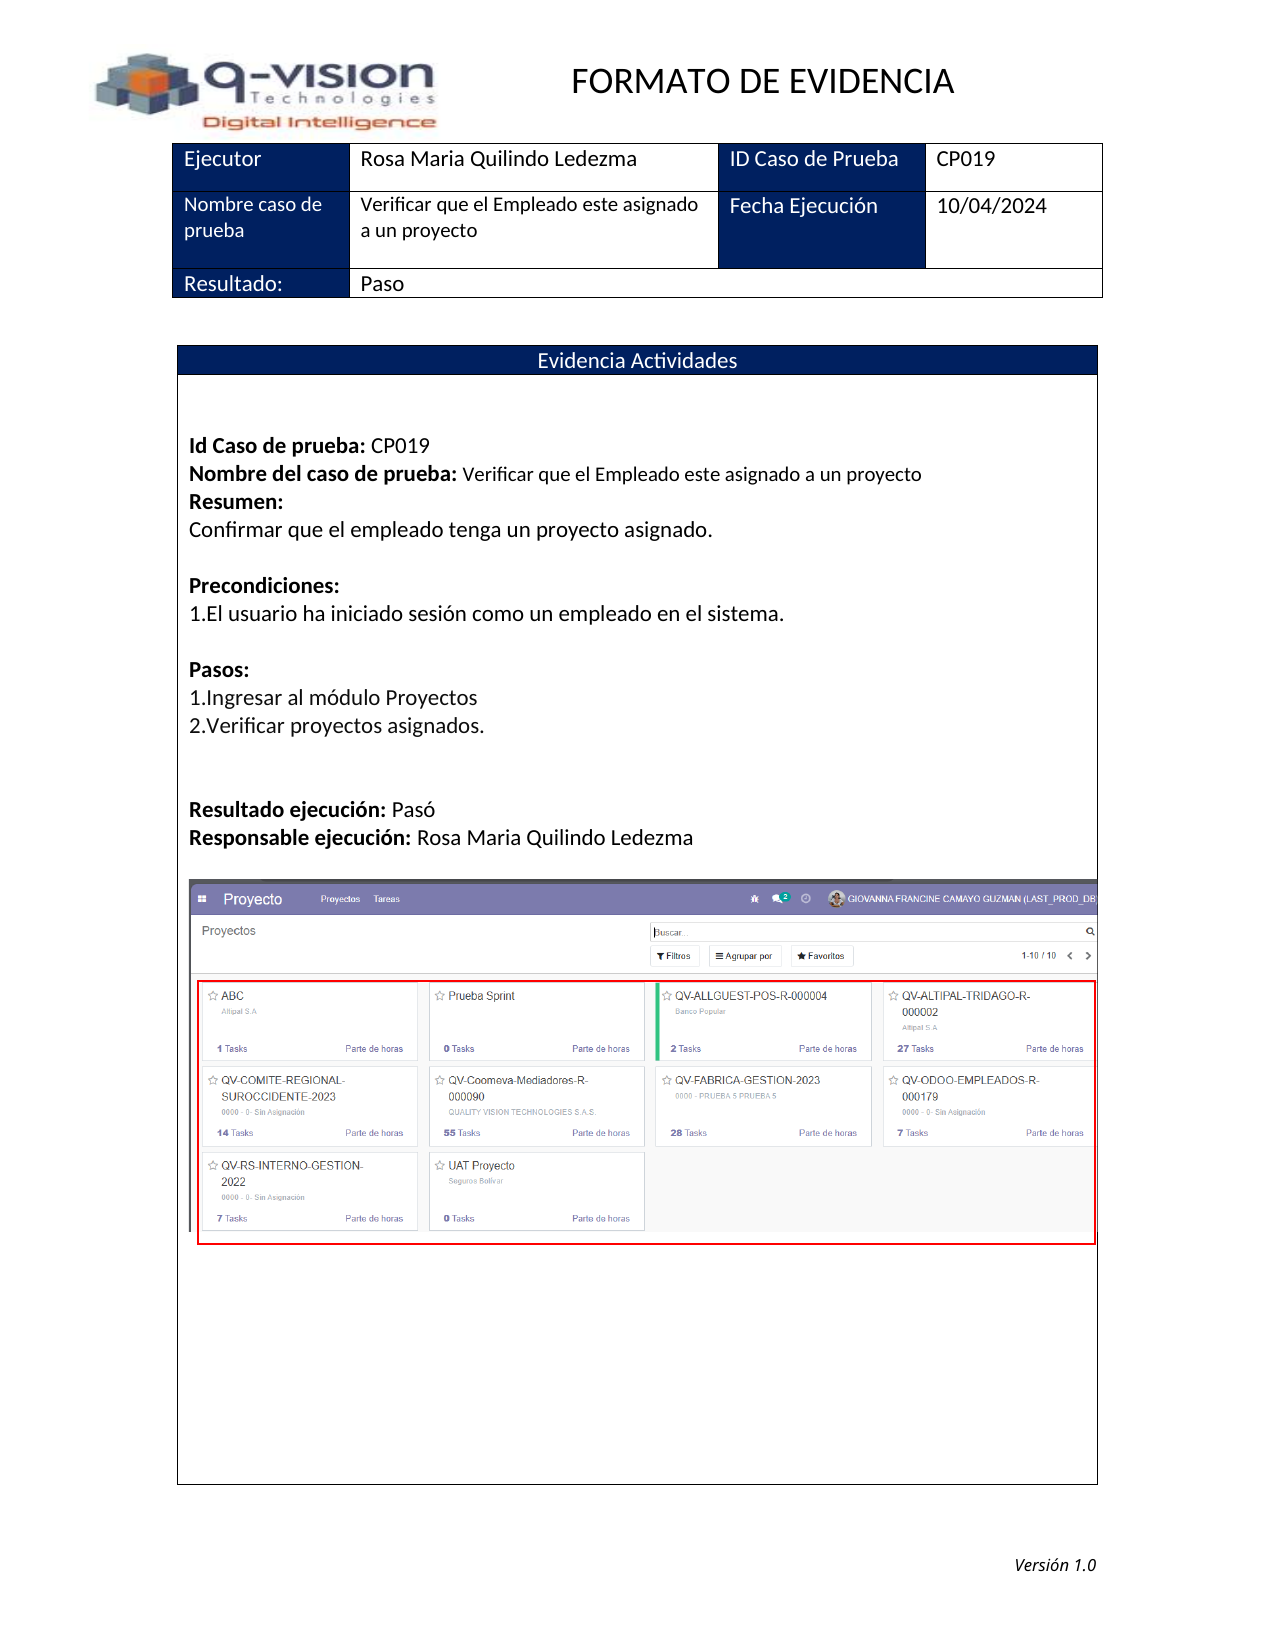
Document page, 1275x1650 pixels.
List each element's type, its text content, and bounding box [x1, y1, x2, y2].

table_cell Resultado: [173, 269, 349, 297]
table_header Evidencia Actividades [178, 346, 1097, 374]
table_cell Verificar que el Empleado este asignado a un proyecto [350, 192, 718, 268]
table_header CP019 [926, 144, 1102, 191]
table_cell Fecha Ejecución [719, 192, 925, 268]
table_cell 10/04/2024 [926, 192, 1102, 268]
picture [199, 982, 1094, 1232]
table_header Ejecutor [173, 144, 349, 191]
table_header Rosa Maria Quilindo Ledezma [350, 144, 718, 191]
table_cell Nombre caso de prueba [173, 192, 349, 268]
picture [188, 879, 1098, 1232]
picture [88, 44, 442, 143]
table_cell Paso [350, 269, 1102, 297]
table_header ID Caso de Prueba [719, 144, 925, 191]
